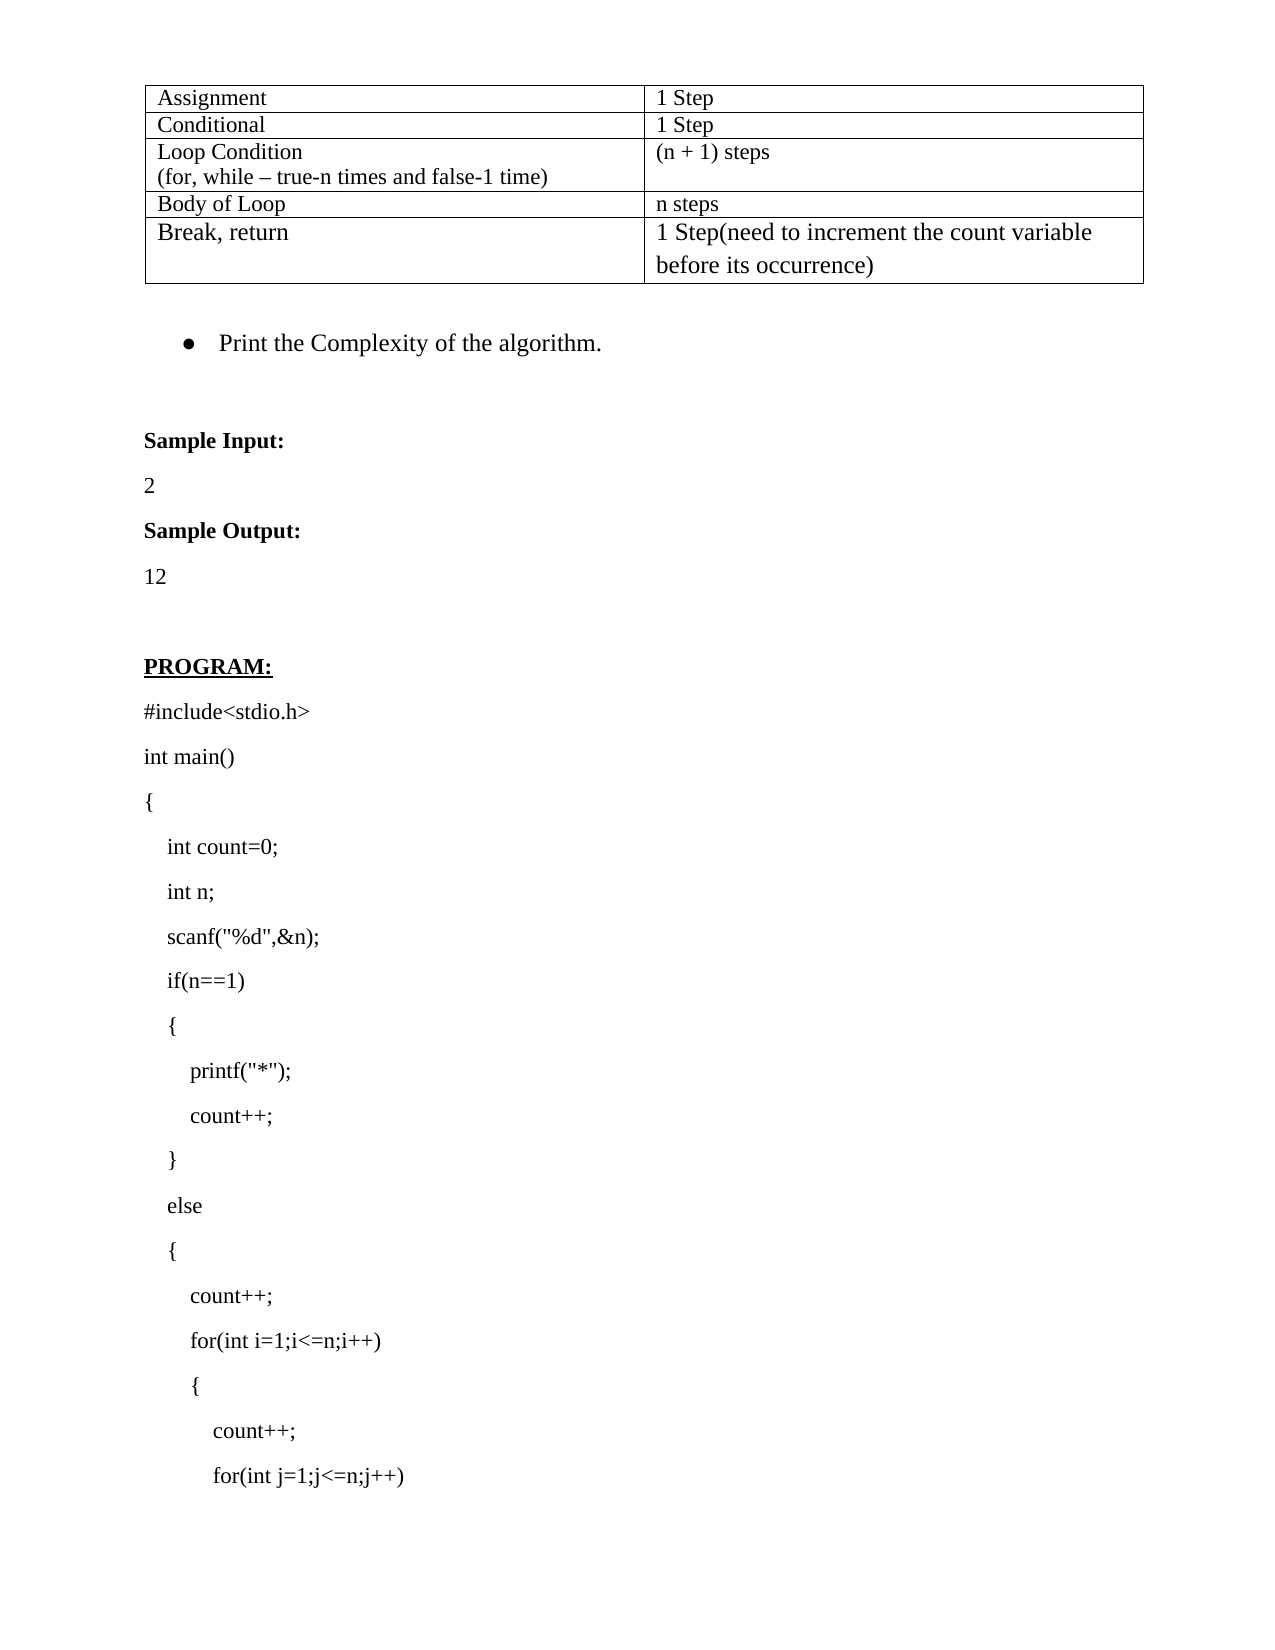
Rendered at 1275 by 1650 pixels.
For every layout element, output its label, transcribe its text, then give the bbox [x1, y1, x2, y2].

text count++; [213, 1417, 1219, 1444]
text { [144, 788, 1219, 814]
table_cell Conditional [146, 113, 644, 138]
list Print the Complexity of the algorithm. [181, 328, 1219, 357]
text { [167, 1237, 1219, 1263]
subtitle Sample Input: [144, 427, 1219, 453]
text for(int j=1;j<=n;j++) [213, 1462, 1219, 1489]
text scanf("%d",&n); if(n==1) [167, 923, 322, 994]
text else [167, 1192, 1219, 1218]
table_cell Loop Condition (for, while – true-n times and false-1 time) [146, 139, 644, 191]
table_cell Break, return [146, 218, 644, 283]
table_cell 1 Step(need to increment the count variable before its occurrence) [645, 218, 1143, 283]
table_header Assignment [146, 86, 644, 112]
text #include<stdio.h> int main() [144, 698, 312, 769]
text int count=0; int n; [167, 833, 281, 904]
subtitle Sample Output: [144, 517, 1219, 544]
text count++; [190, 1282, 1219, 1308]
table_cell 1 Step [645, 113, 1143, 138]
table_cell Body of Loop [146, 192, 644, 217]
text printf("*"); count++; [190, 1057, 293, 1128]
table_header 1 Step [645, 86, 1143, 112]
text for(int i=1;i<=n;i++) [190, 1327, 1219, 1353]
text } [167, 1147, 1219, 1173]
table_cell n steps [645, 192, 1143, 217]
text 2 [144, 472, 1219, 499]
text 12 [144, 563, 1219, 589]
text { [167, 1012, 1219, 1039]
subtitle PROGRAM: [144, 653, 1219, 679]
table_cell (n + 1) steps [645, 139, 1143, 191]
text { [190, 1372, 1219, 1398]
